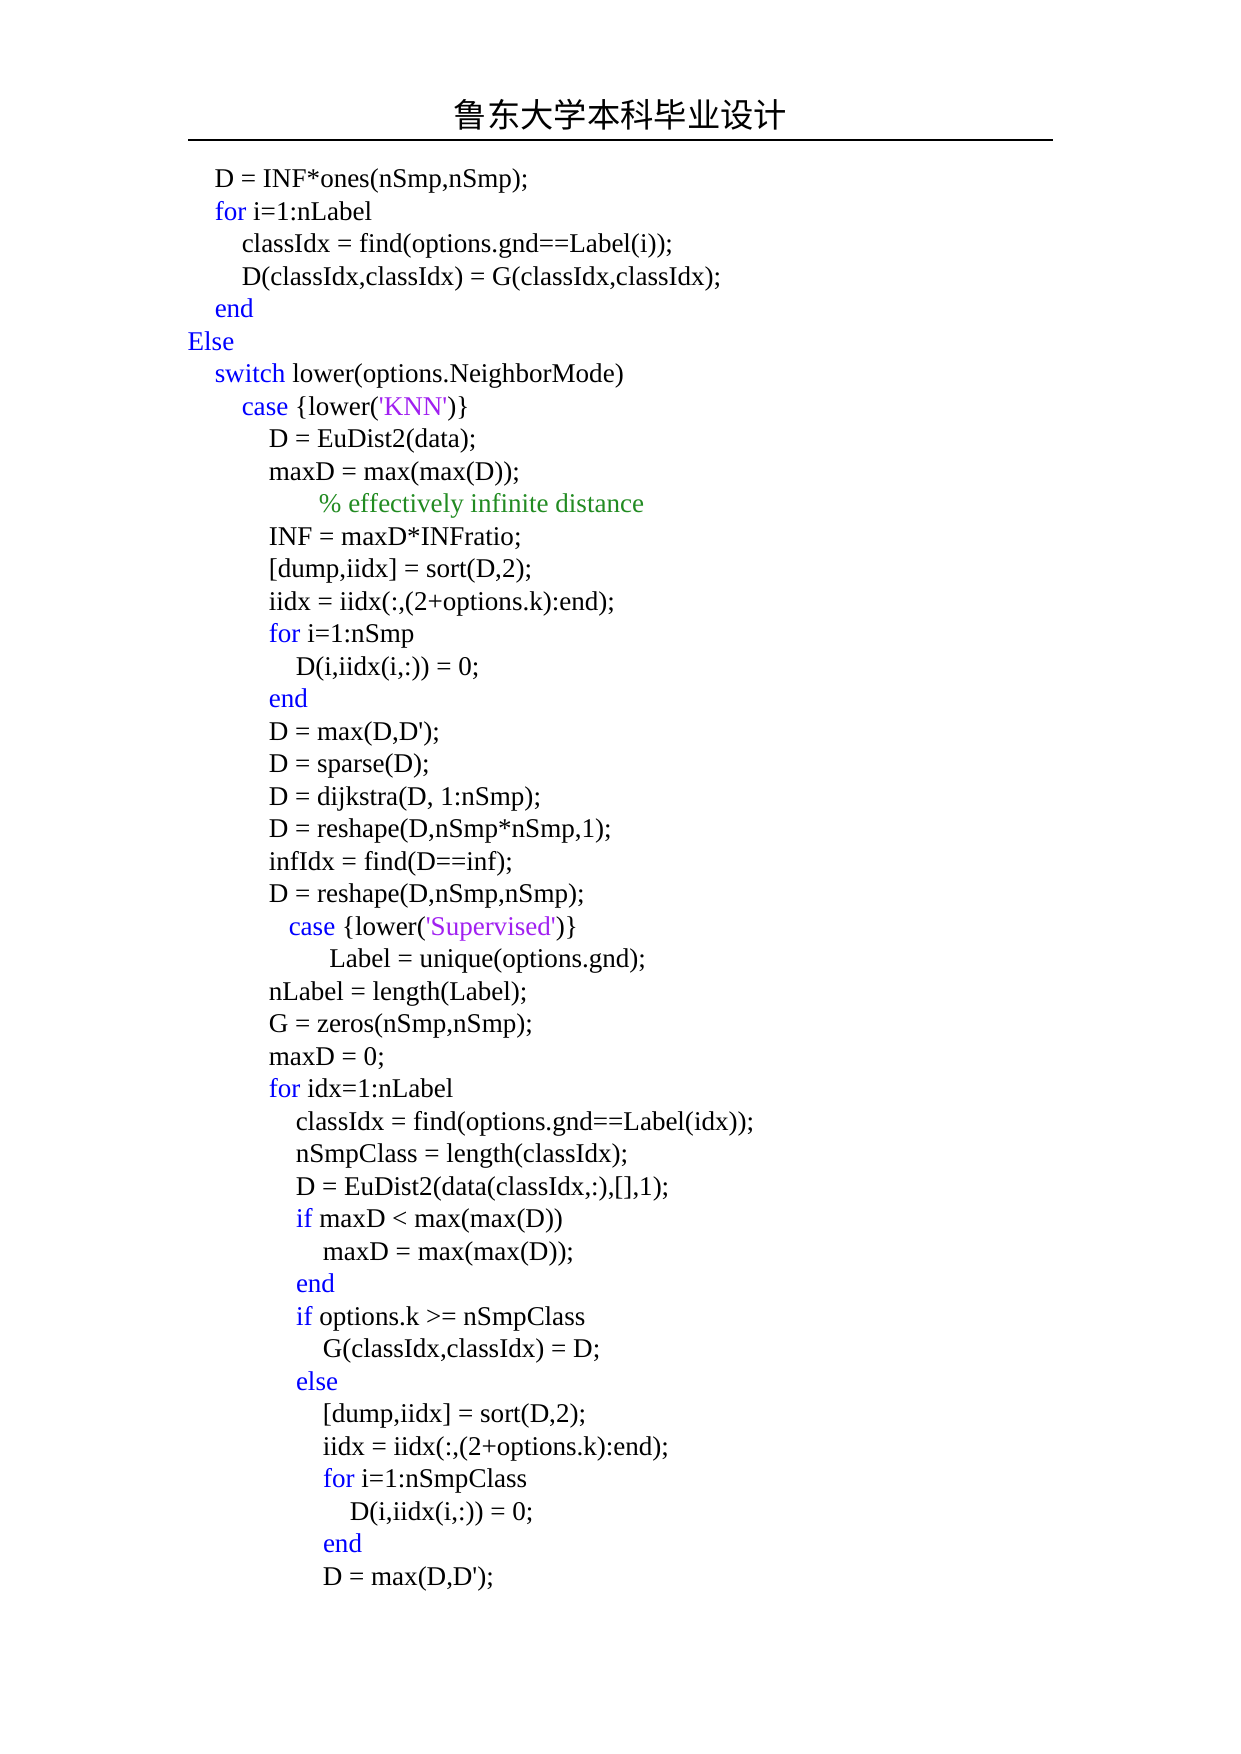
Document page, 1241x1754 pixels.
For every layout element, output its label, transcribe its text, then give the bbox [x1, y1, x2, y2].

text for i=1:nSmpClass [187, 1462, 1053, 1494]
text if options.k >= nSmpClass [187, 1299, 1053, 1332]
text maxD = max(max(D)); [187, 1234, 1053, 1267]
text classIdx = find(options.gnd==Label(idx)); [187, 1104, 1053, 1137]
text for i=1:nLabel [187, 194, 1053, 227]
text if maxD < max(max(D)) [187, 1202, 1053, 1234]
text end [187, 1527, 1053, 1559]
text D = sparse(D); [187, 747, 1053, 779]
text else [187, 1364, 1053, 1397]
text D = INF*ones(nSmp,nSmp); [187, 162, 1053, 194]
text D = max(D,D'); [187, 1559, 1053, 1592]
text classIdx = find(options.gnd==Label(i)); [187, 227, 1053, 259]
text nLabel = length(Label); [187, 974, 1053, 1007]
text D = reshape(D,nSmp,nSmp); [187, 877, 1053, 909]
text iidx = iidx(:,(2+options.k):end); [187, 584, 1053, 617]
text D = max(D,D'); [187, 714, 1053, 747]
text G(classIdx,classIdx) = D; [187, 1332, 1053, 1364]
text maxD = 0; [187, 1039, 1053, 1072]
text for i=1:nSmp [187, 617, 1053, 649]
text case {lower('KNN')} [187, 389, 1053, 422]
text end [187, 682, 1053, 714]
text case {lower('Supervised')} [187, 909, 1053, 942]
text end [187, 292, 1053, 324]
text for idx=1:nLabel [187, 1072, 1053, 1104]
text D = reshape(D,nSmp*nSmp,1); [187, 812, 1053, 844]
text end [187, 1267, 1053, 1299]
text Label = unique(options.gnd); [275, 942, 1053, 974]
text D(i,iidx(i,:)) = 0; [187, 649, 1053, 682]
text switch lower(options.NeighborMode) [187, 357, 1053, 389]
text D = EuDist2(data); [187, 422, 1053, 454]
text D = dijkstra(D, 1:nSmp); [187, 779, 1053, 812]
text Else [187, 324, 1053, 357]
text [dump,iidx] = sort(D,2); [187, 1397, 1053, 1429]
text G = zeros(nSmp,nSmp); [187, 1007, 1053, 1039]
text infIdx = find(D==inf); [187, 844, 1053, 877]
text D = EuDist2(data(classIdx,:),[],1); [187, 1169, 1053, 1202]
text nSmpClass = length(classIdx); [187, 1137, 1053, 1169]
text % effectively infinite distance [275, 487, 1053, 519]
text D(i,iidx(i,:)) = 0; [187, 1494, 1053, 1527]
text iidx = iidx(:,(2+options.k):end); [187, 1429, 1053, 1462]
text INF = maxD*INFratio; [187, 519, 1053, 552]
text [dump,iidx] = sort(D,2); [187, 552, 1053, 584]
text D(classIdx,classIdx) = G(classIdx,classIdx); [187, 259, 1053, 292]
text maxD = max(max(D)); [187, 454, 1053, 487]
